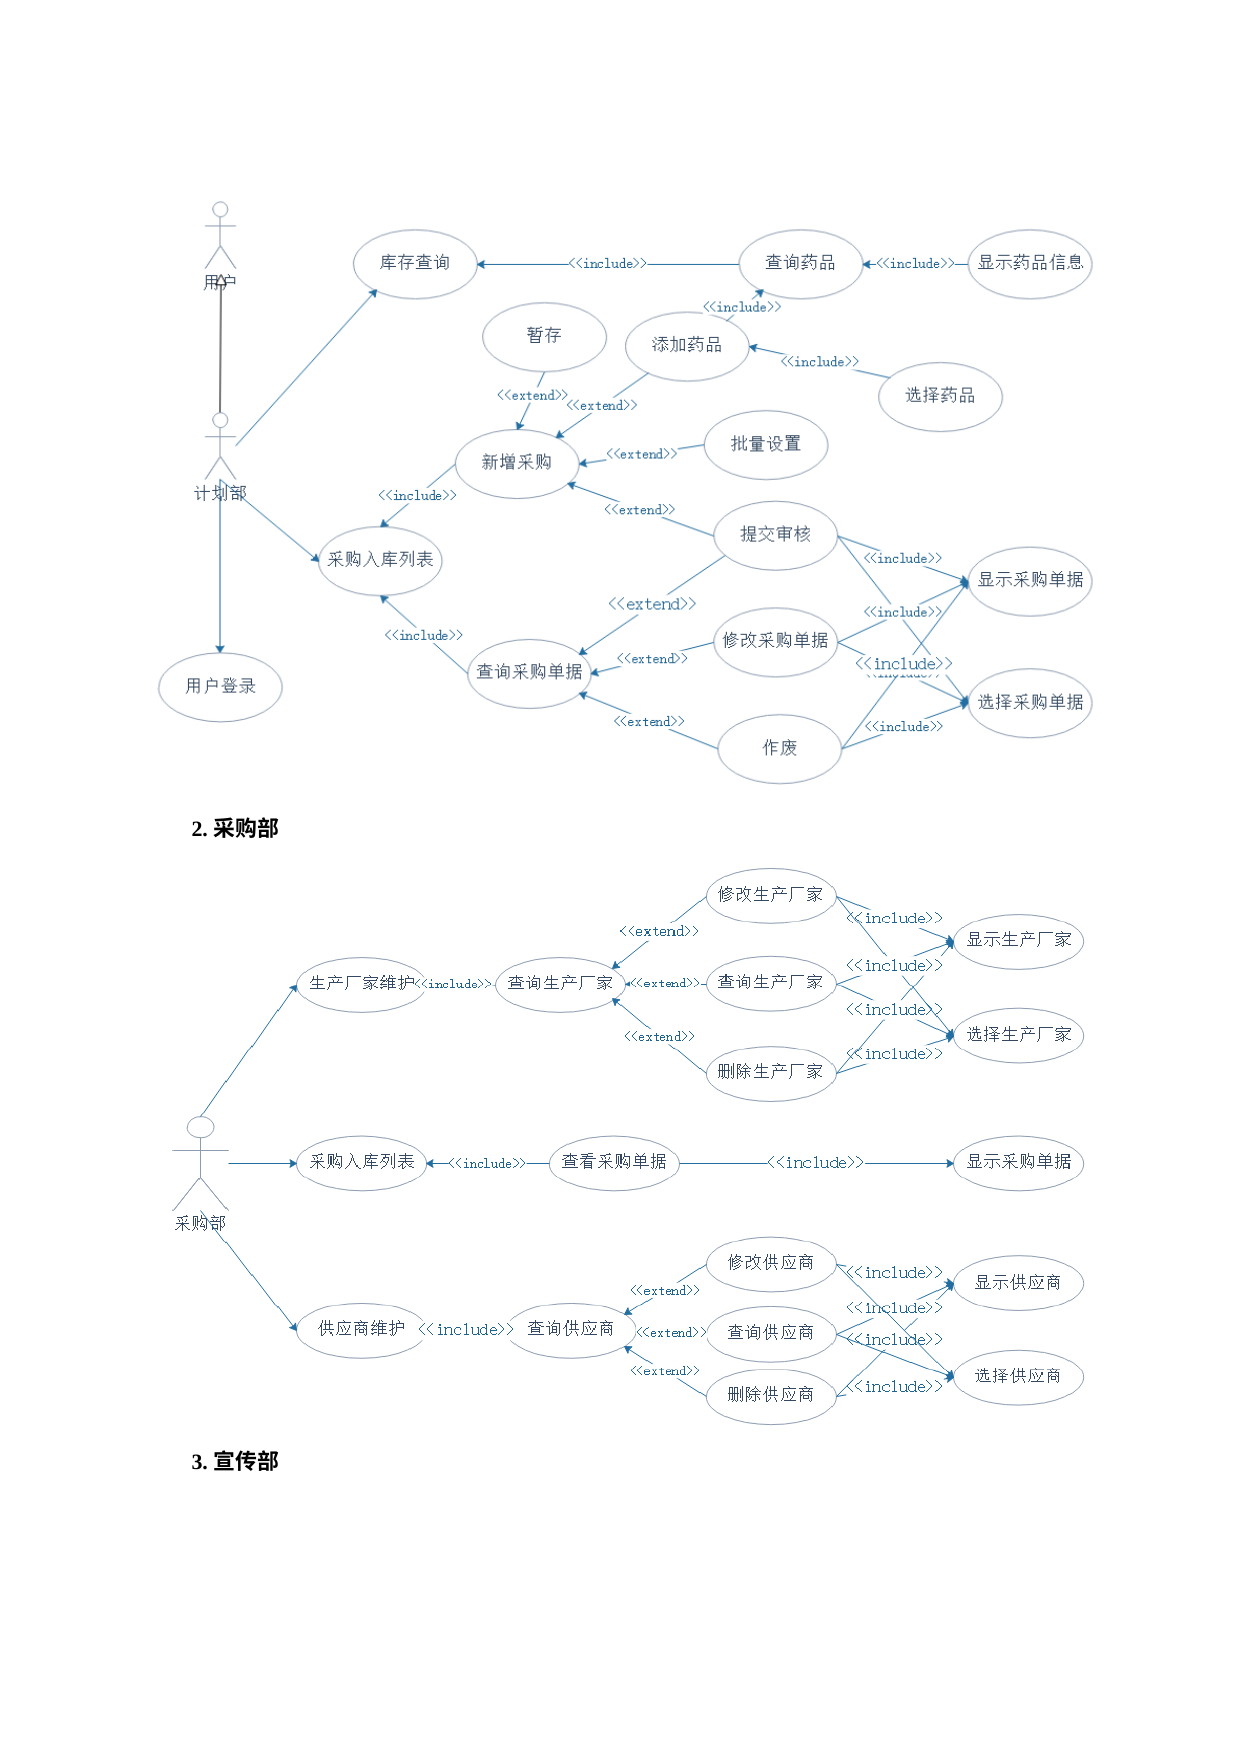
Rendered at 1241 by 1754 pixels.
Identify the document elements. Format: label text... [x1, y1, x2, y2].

picture [147, 858, 1122, 1434]
list 宣传部 [148, 1444, 1122, 1476]
picture [147, 193, 1122, 798]
list 采购部 [148, 811, 1122, 843]
